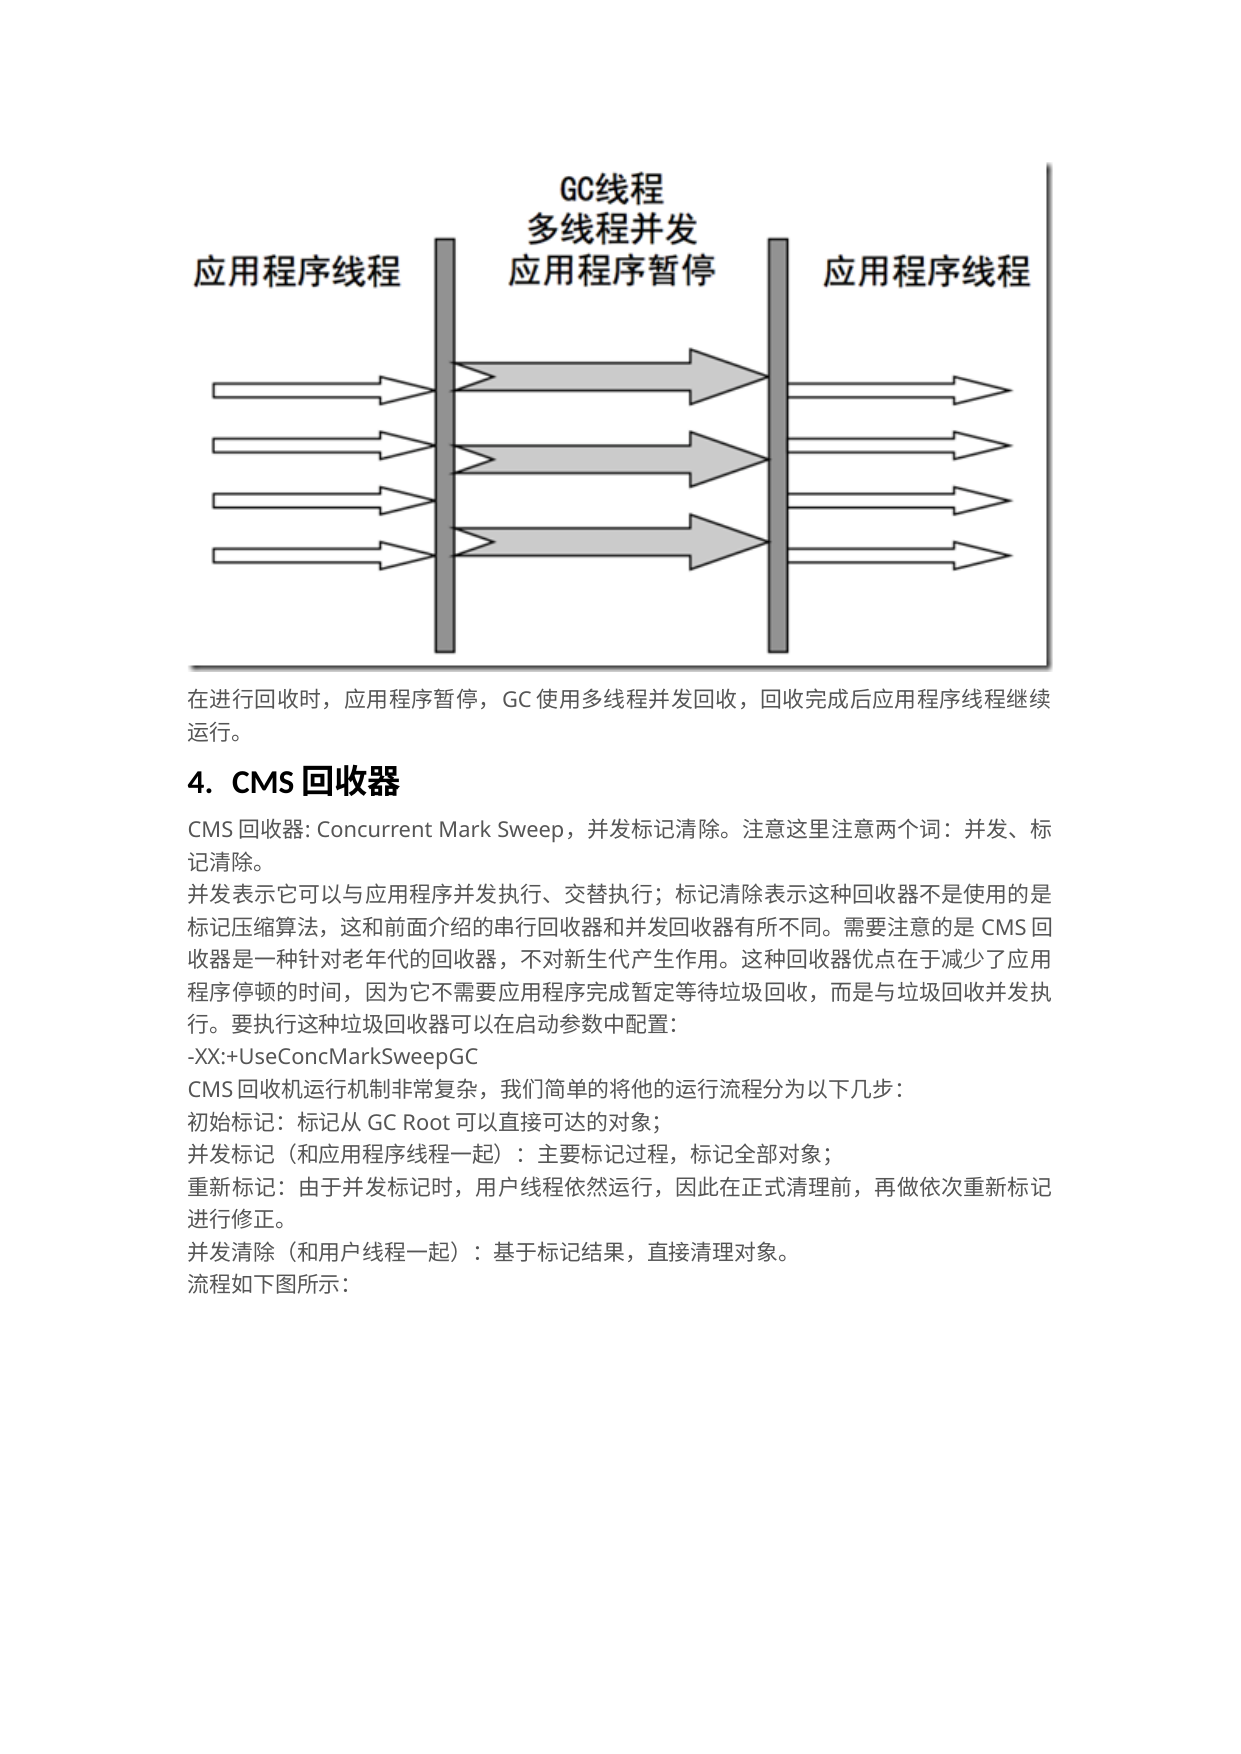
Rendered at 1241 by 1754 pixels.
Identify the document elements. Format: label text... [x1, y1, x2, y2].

text 并发清除（和用户线程一起）：基于标记结果，直接清理对象。 [187, 1234, 1053, 1267]
picture [187, 162, 1053, 672]
text 初始标记：标记从GC Root可以直接可达的对象； [187, 1104, 1053, 1137]
text 并发表示它可以与应用程序并发执行、交替执行；标记清除表示这种回收器不是使用的是标记压缩算法，这和前面介绍的串行回收器和并发回收器有所不同。需要注意的是CMS回收器是一种针对老年代的回收器，不对新生代产生作用。这种回收器优点在于减少了应用程序停顿的时间，因为它不需要应用程序完成暂定等待垃圾回收，而是与垃圾回收并发执行。要执行这种垃圾回收器可以在启动参数中配置： [187, 877, 1053, 1039]
text 并发标记（和应用程序线程一起）：主要标记过程，标记全部对象； [187, 1137, 1053, 1169]
text CMS回收器: Concurrent Mark Sweep，并发标记清除。注意这里注意两个词：并发、标记清除。 [187, 812, 1053, 877]
text -XX:+UseConcMarkSweepGC [187, 1039, 1053, 1072]
text 重新标记：由于并发标记时，用户线程依然运行，因此在正式清理前，再做依次重新标记，进行修正。 [187, 1169, 1053, 1234]
list CMS回收器 [187, 747, 1053, 812]
text 在进行回收时，应用程序暂停，GC使用多线程并发回收，回收完成后应用程序线程继续运行。 [187, 682, 1053, 747]
text 流程如下图所示： [187, 1267, 1053, 1299]
text CMS回收机运行机制非常复杂，我们简单的将他的运行流程分为以下几步： [187, 1072, 1053, 1104]
